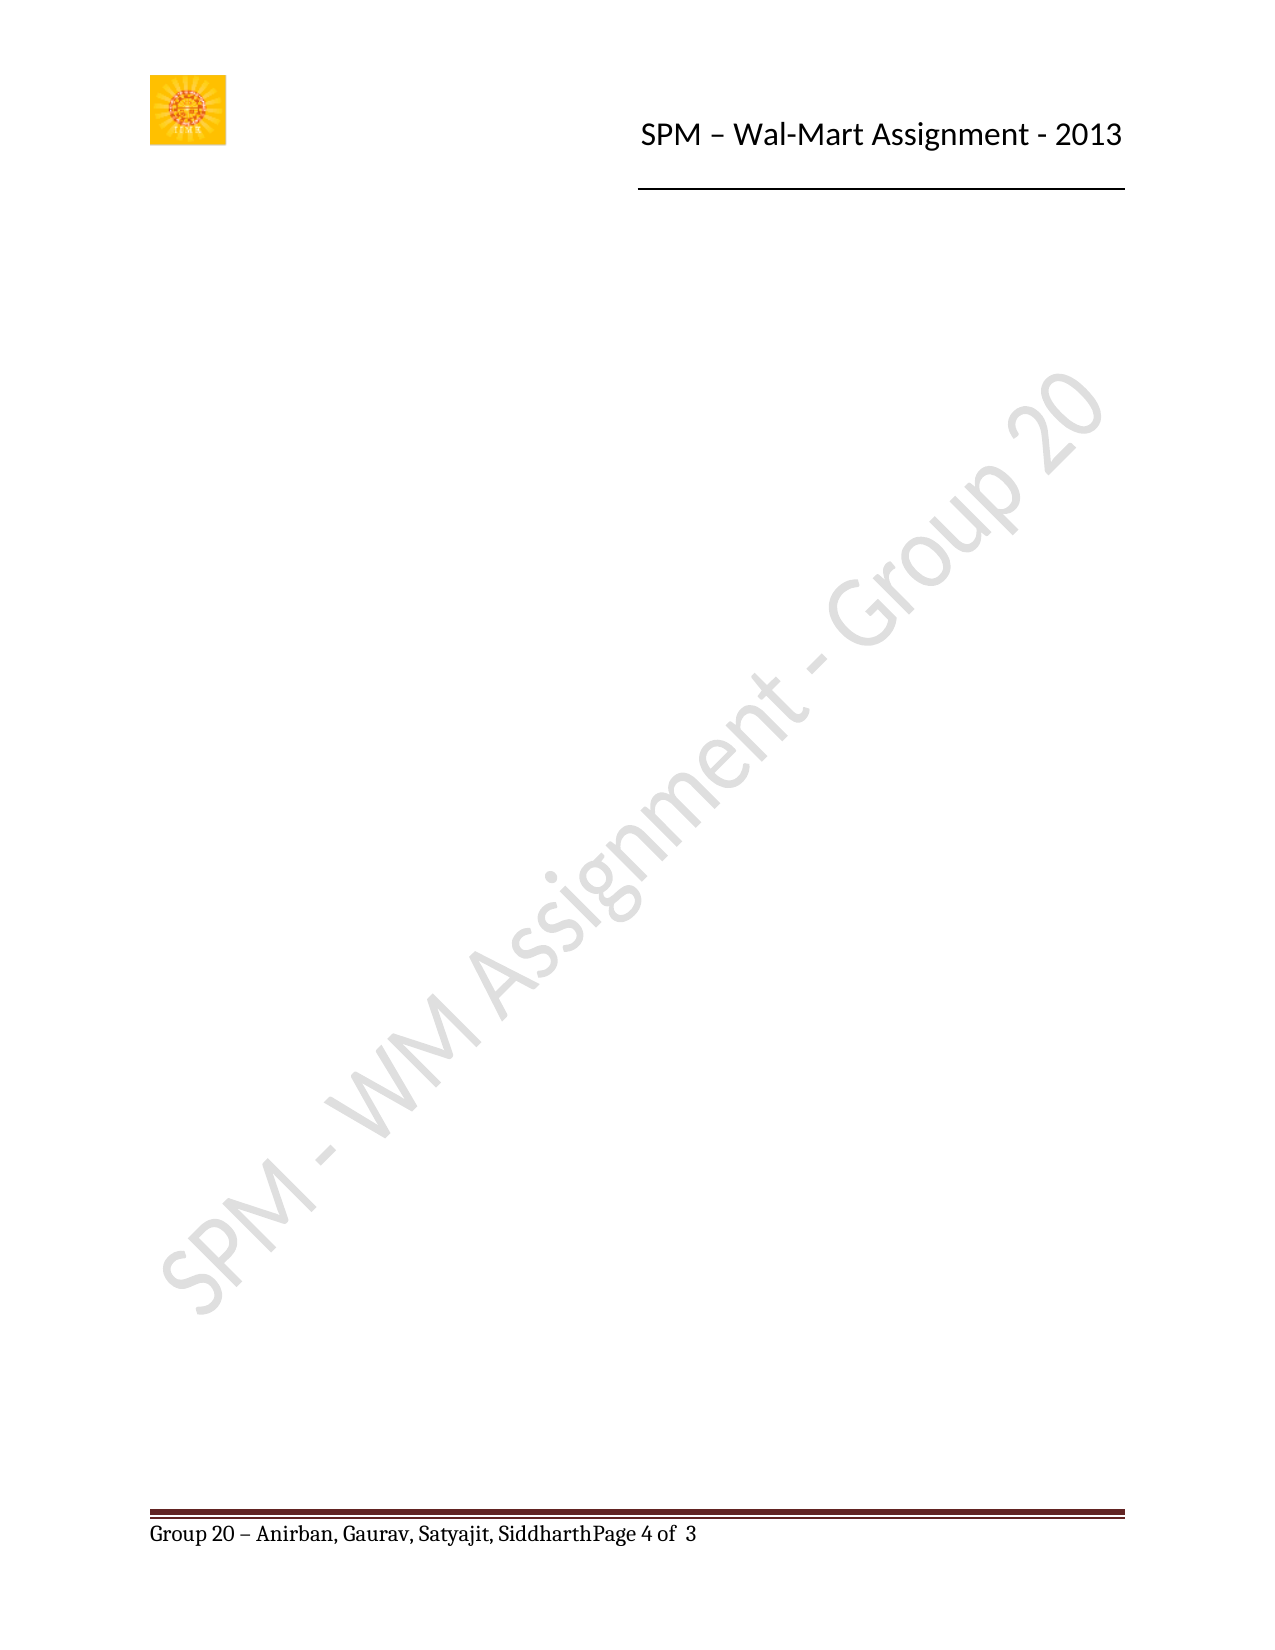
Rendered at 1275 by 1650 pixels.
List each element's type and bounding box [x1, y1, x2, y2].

picture [150, 75, 227, 146]
